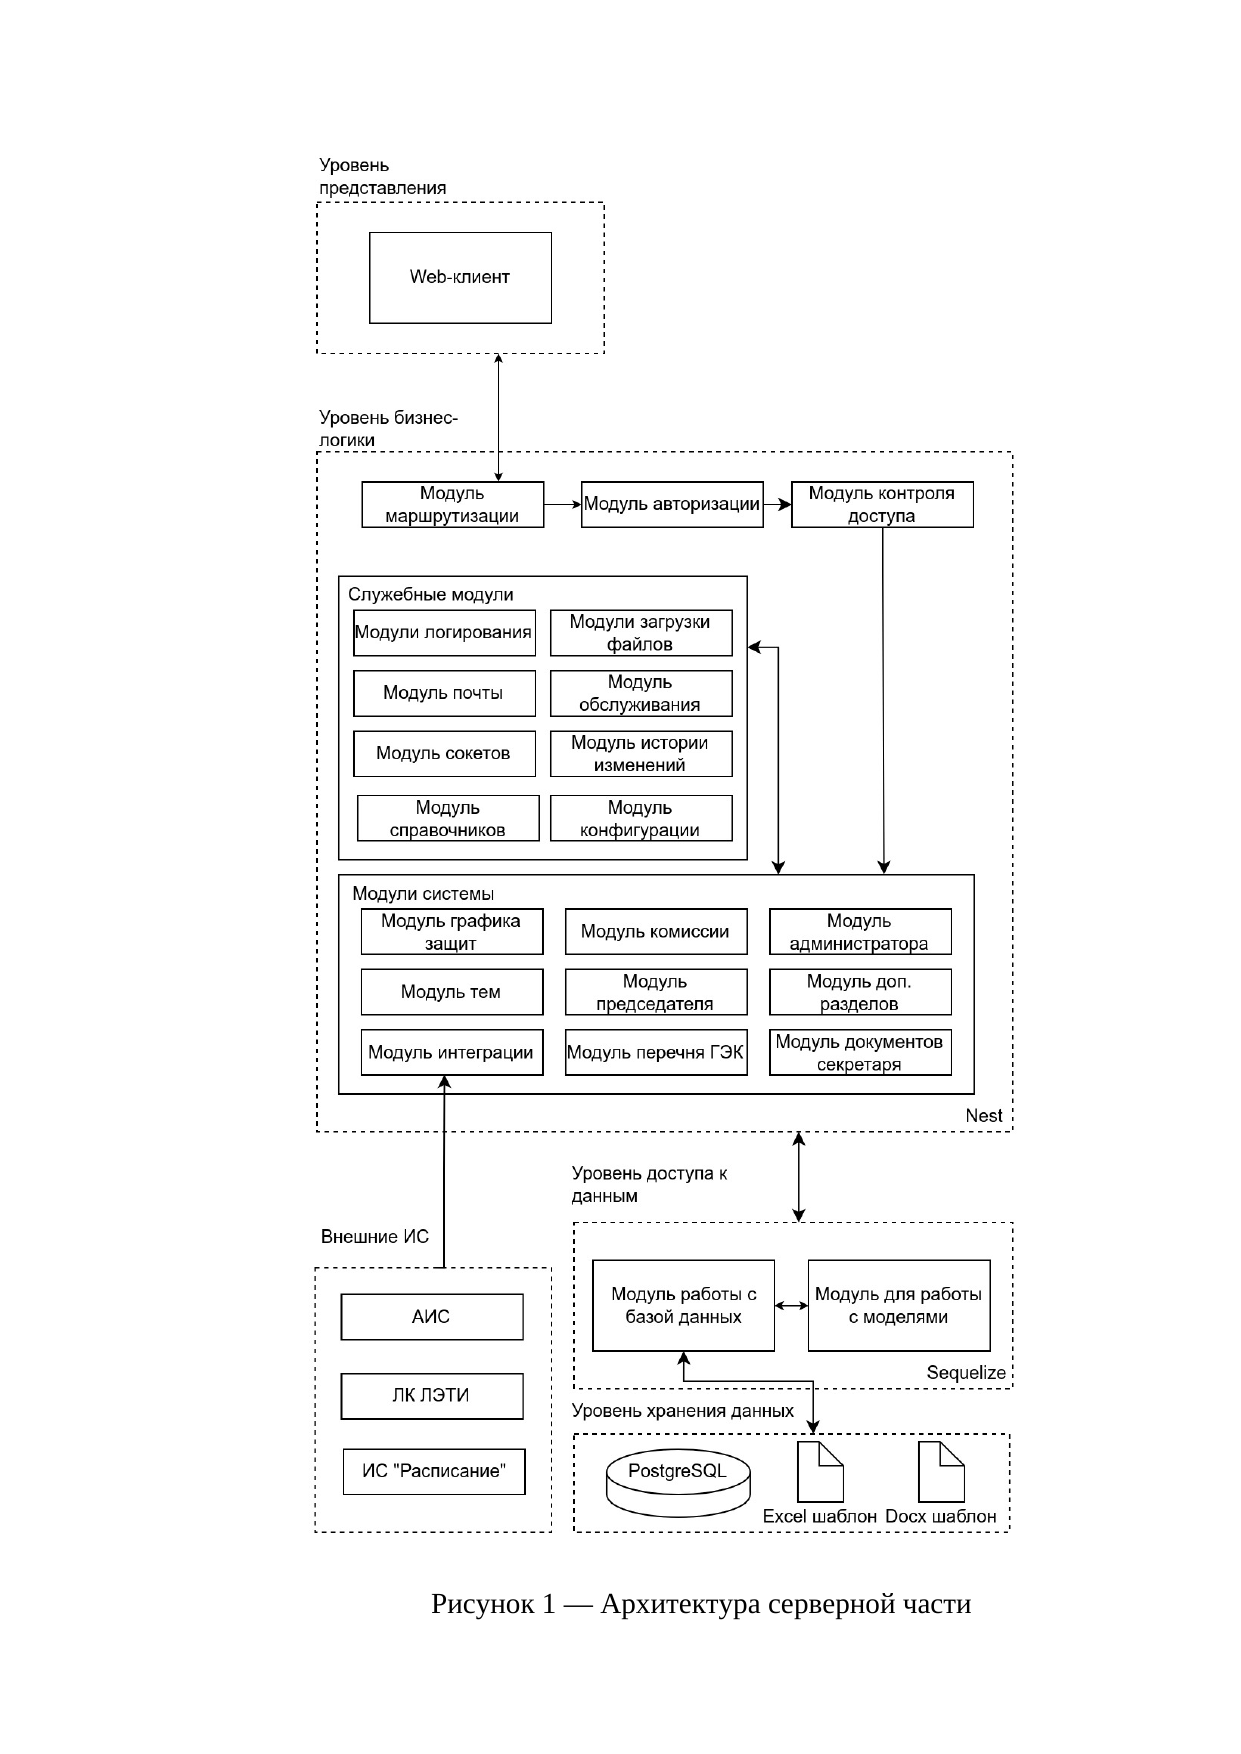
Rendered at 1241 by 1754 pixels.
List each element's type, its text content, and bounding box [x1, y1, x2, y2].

picture [284, 118, 1045, 1569]
